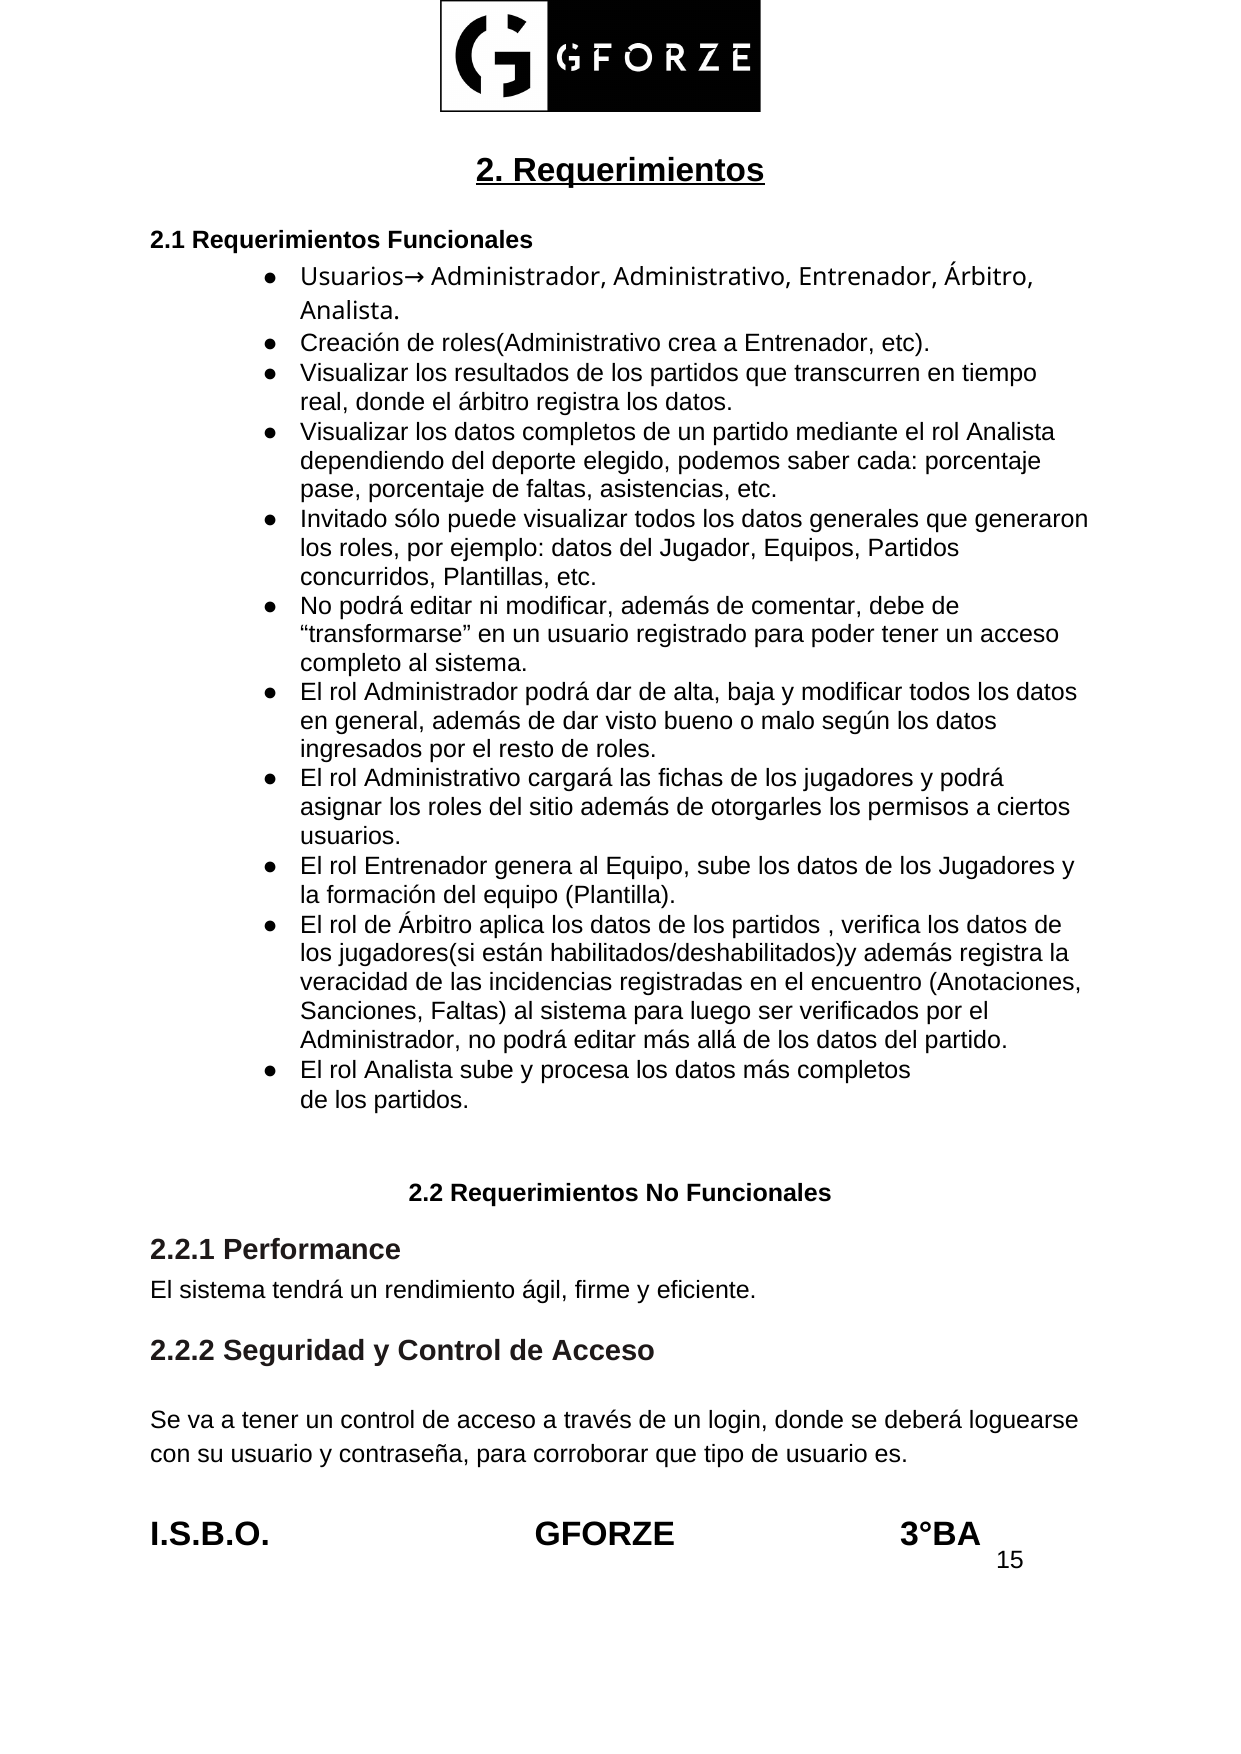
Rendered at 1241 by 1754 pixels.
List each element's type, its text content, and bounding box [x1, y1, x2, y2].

text Se va a tener un control de acceso a través de un login, donde se deberá loguearse con su usuario y contraseña, para corroborar que tipo de usuario es. [150, 1406, 1090, 1467]
list Visualizar los datos completos de un partido mediante el rol Analista dependiendo del deporte elegido, podemos saber cada: porcentaje pase, porcentaje de faltas, asistencias, etc. [262, 417, 1090, 503]
list El rol Administrativo cargará las fichas de los jugadores y podrá asignar los roles del sitio además de otorgarles los permisos a ciertos usuarios. [262, 763, 1090, 849]
subtitle 2.1 Requerimientos Funcionales [150, 226, 1090, 254]
list Creación de roles(Administrativo crea a Entrenador, etc). [262, 328, 1090, 357]
text de los partidos. [300, 1085, 1090, 1114]
picture [440, 0, 761, 112]
subtitle 2.2.1 Performance [150, 1232, 1090, 1265]
list No podrá editar ni modificar, además de comentar, debe de “transformarse” en un usuario registrado para poder tener un acceso completo al sistema. [262, 591, 1090, 677]
subtitle 2.2.2 Seguridad y Control de Acceso [150, 1333, 1090, 1366]
list Visualizar los resultados de los partidos que transcurren en tiempo real, donde el árbitro registra los datos. [262, 358, 1090, 416]
list Invitado sólo puede visualizar todos los datos generales que generaron los roles, por ejemplo: datos del Jugador, Equipos, Partidos concurridos, Plantillas, etc. [262, 504, 1090, 591]
list El rol Administrador podrá dar de alta, baja y modificar todos los datos en general, además de dar visto bueno o malo según los datos ingresados por el resto de roles. [262, 677, 1090, 763]
text El sistema tendrá un rendimiento ágil, firme y eficiente. [150, 1274, 1090, 1303]
list El rol Analista sube y procesa los datos más completos [262, 1055, 1090, 1083]
list El rol Entrenador genera al Equipo, sube los datos de los Jugadores y la formación del equipo (Plantilla). [262, 851, 1090, 908]
subtitle 2. Requerimientos [150, 150, 1090, 188]
subtitle 2.2 Requerimientos No Funcionales [150, 1178, 1090, 1207]
list El rol de Árbitro aplica los datos de los partidos , verifica los datos de los jugadores(si están habilitados/deshabilitados)y además registra la veracidad de las incidencias registradas en el encuentro (Anotaciones, Sanciones, Faltas) al sistema para luego ser verificados por el Administrador, no podrá editar más allá de los datos del partido. [262, 910, 1090, 1053]
